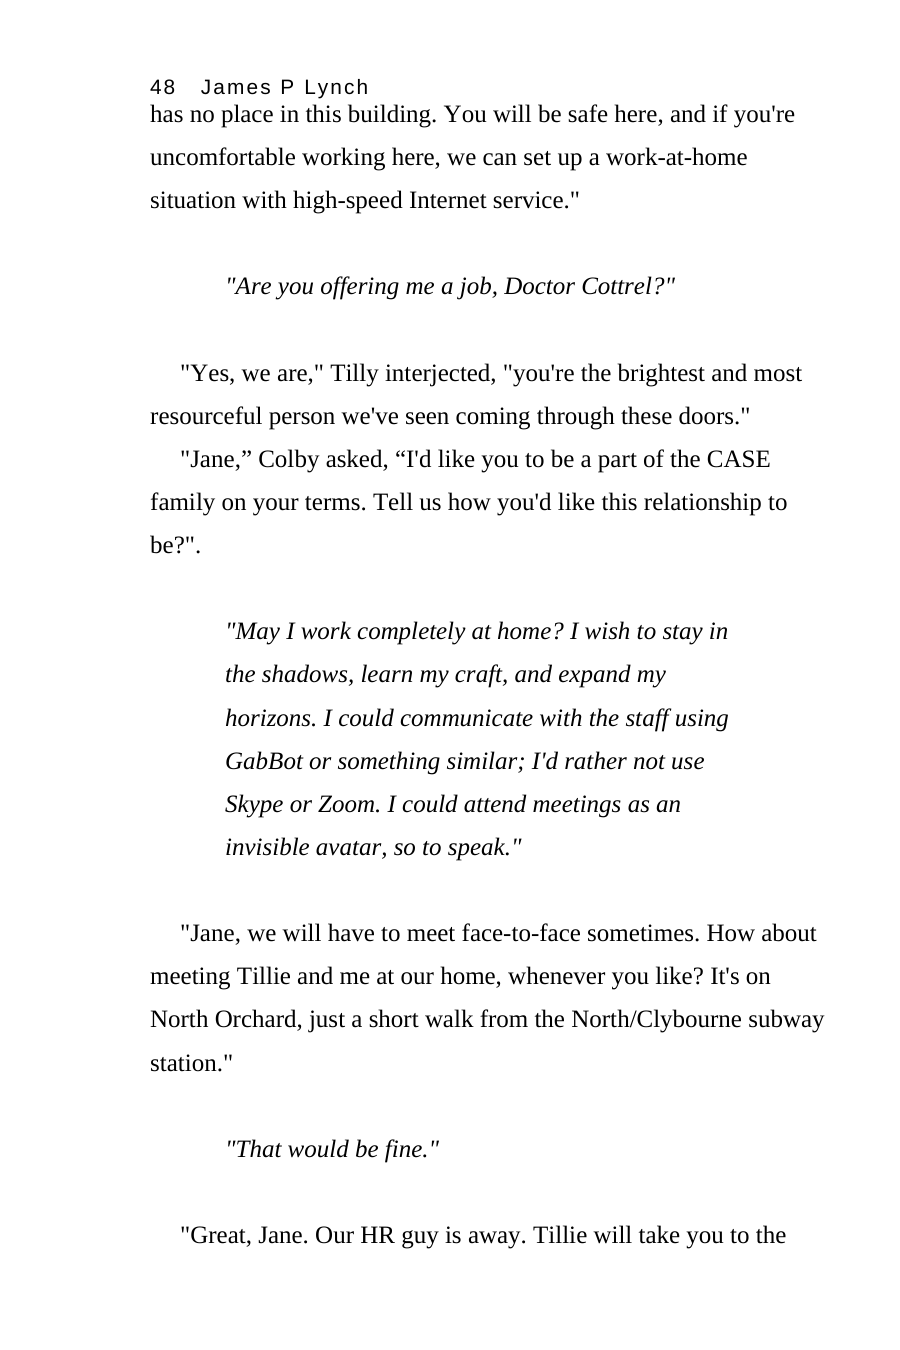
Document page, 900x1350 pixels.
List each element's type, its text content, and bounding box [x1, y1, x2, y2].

text communicate [225, 616, 765, 861]
text ” ed,“ [150, 444, 825, 559]
